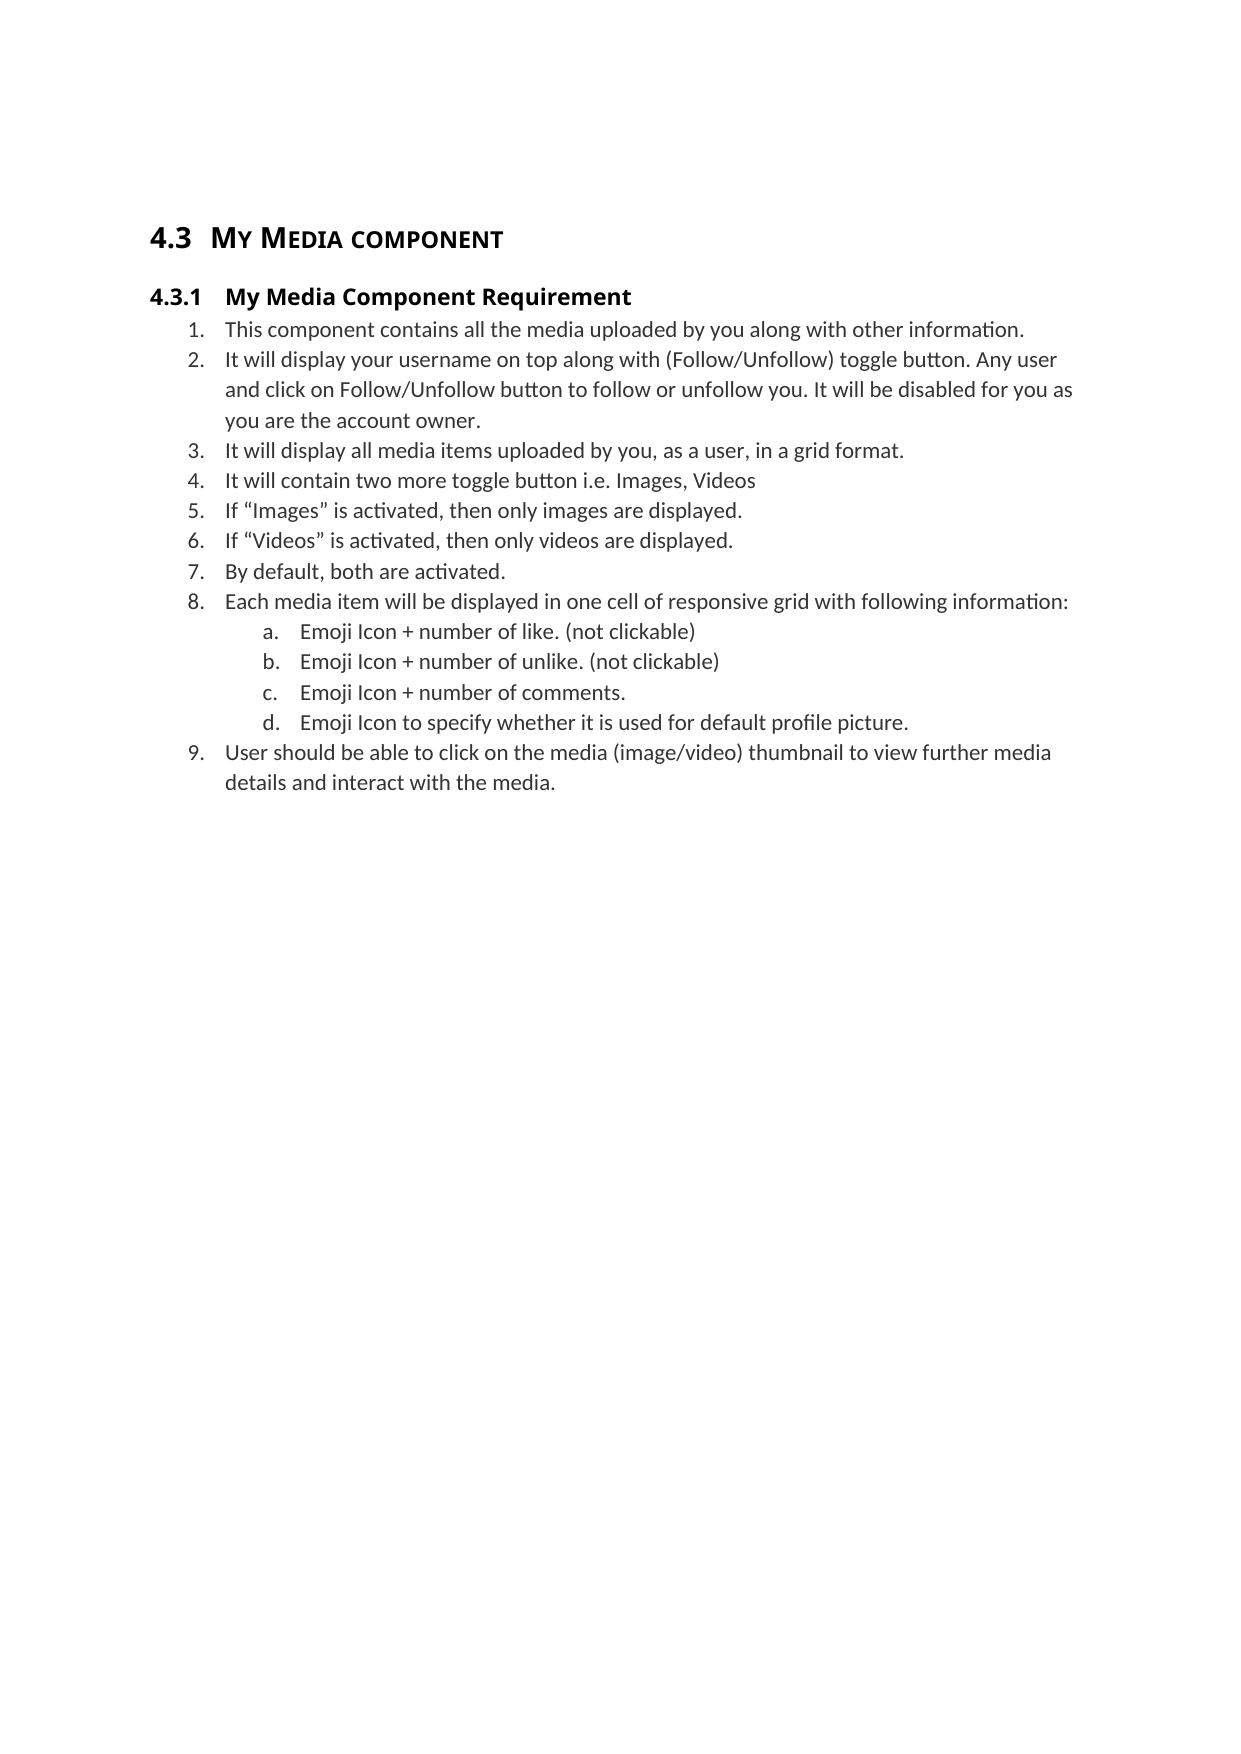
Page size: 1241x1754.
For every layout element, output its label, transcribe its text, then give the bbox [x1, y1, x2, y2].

list It will contain two more toggle button i.e. Images, Videos [187, 466, 1090, 494]
list User should be able to click on the media (image/video) thumbnail to view further media details and interact with the media. [187, 738, 1090, 796]
list If “Videos” is activated, then only videos are displayed. [187, 527, 1090, 554]
list Emoji Icon + number of comments. [262, 678, 1090, 706]
list This component contains all the media uploaded by you along with other information. [187, 315, 1090, 343]
list Emoji Icon to specify whether it is used for default profile picture. [262, 708, 1090, 736]
list Emoji Icon + number of like. (not clickable) [262, 617, 1090, 645]
list Each media item will be displayed in one cell of responsive grid with following information: [187, 587, 1090, 615]
list It will display all media items uploaded by you, as a user, in a grid format. [187, 436, 1090, 464]
list Emoji Icon + number of unlike. (not clickable) [262, 647, 1090, 675]
list If “Images” is activated, then only images are displayed. [187, 496, 1090, 524]
subtitle My Media Component Requirement [150, 281, 1090, 313]
list By default, both are activated. [187, 557, 1090, 585]
subtitle My Media component [150, 218, 1090, 257]
list It will display your username on top along with (Follow/Unfollow) toggle button. Any user and click on Follow/Unfollow button to follow or unfollow you. It will be disabled for you as you are the account owner. [187, 345, 1090, 434]
